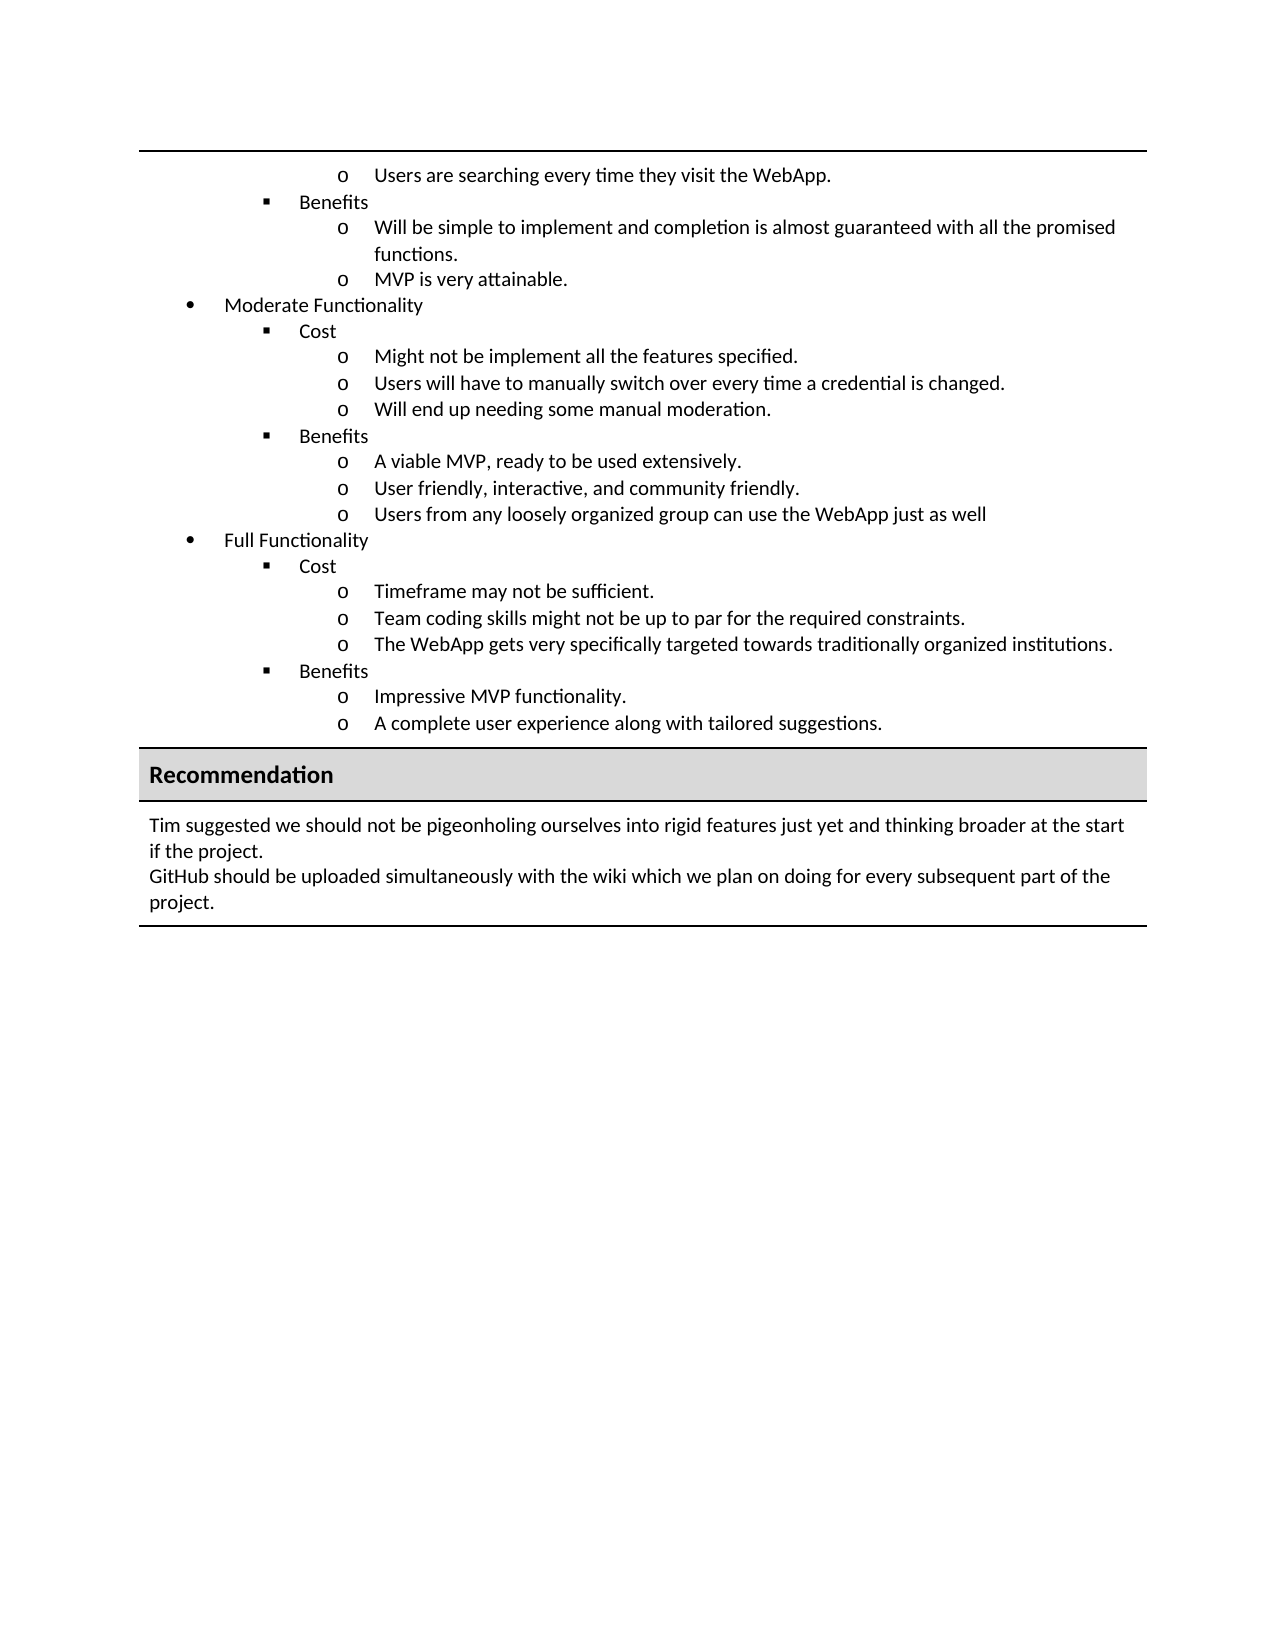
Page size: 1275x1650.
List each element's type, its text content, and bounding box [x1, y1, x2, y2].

table_cell Recommendation [139, 749, 1147, 800]
table_cell Tim suggested we should not be pigeonholing ourselves into rigid features just yet and thinking broader at the start if the project. GitHub should be uploaded simultaneously with the wiki which we plan on doing for every subsequent part of the project. [139, 802, 1147, 925]
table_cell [139, 152, 1147, 747]
